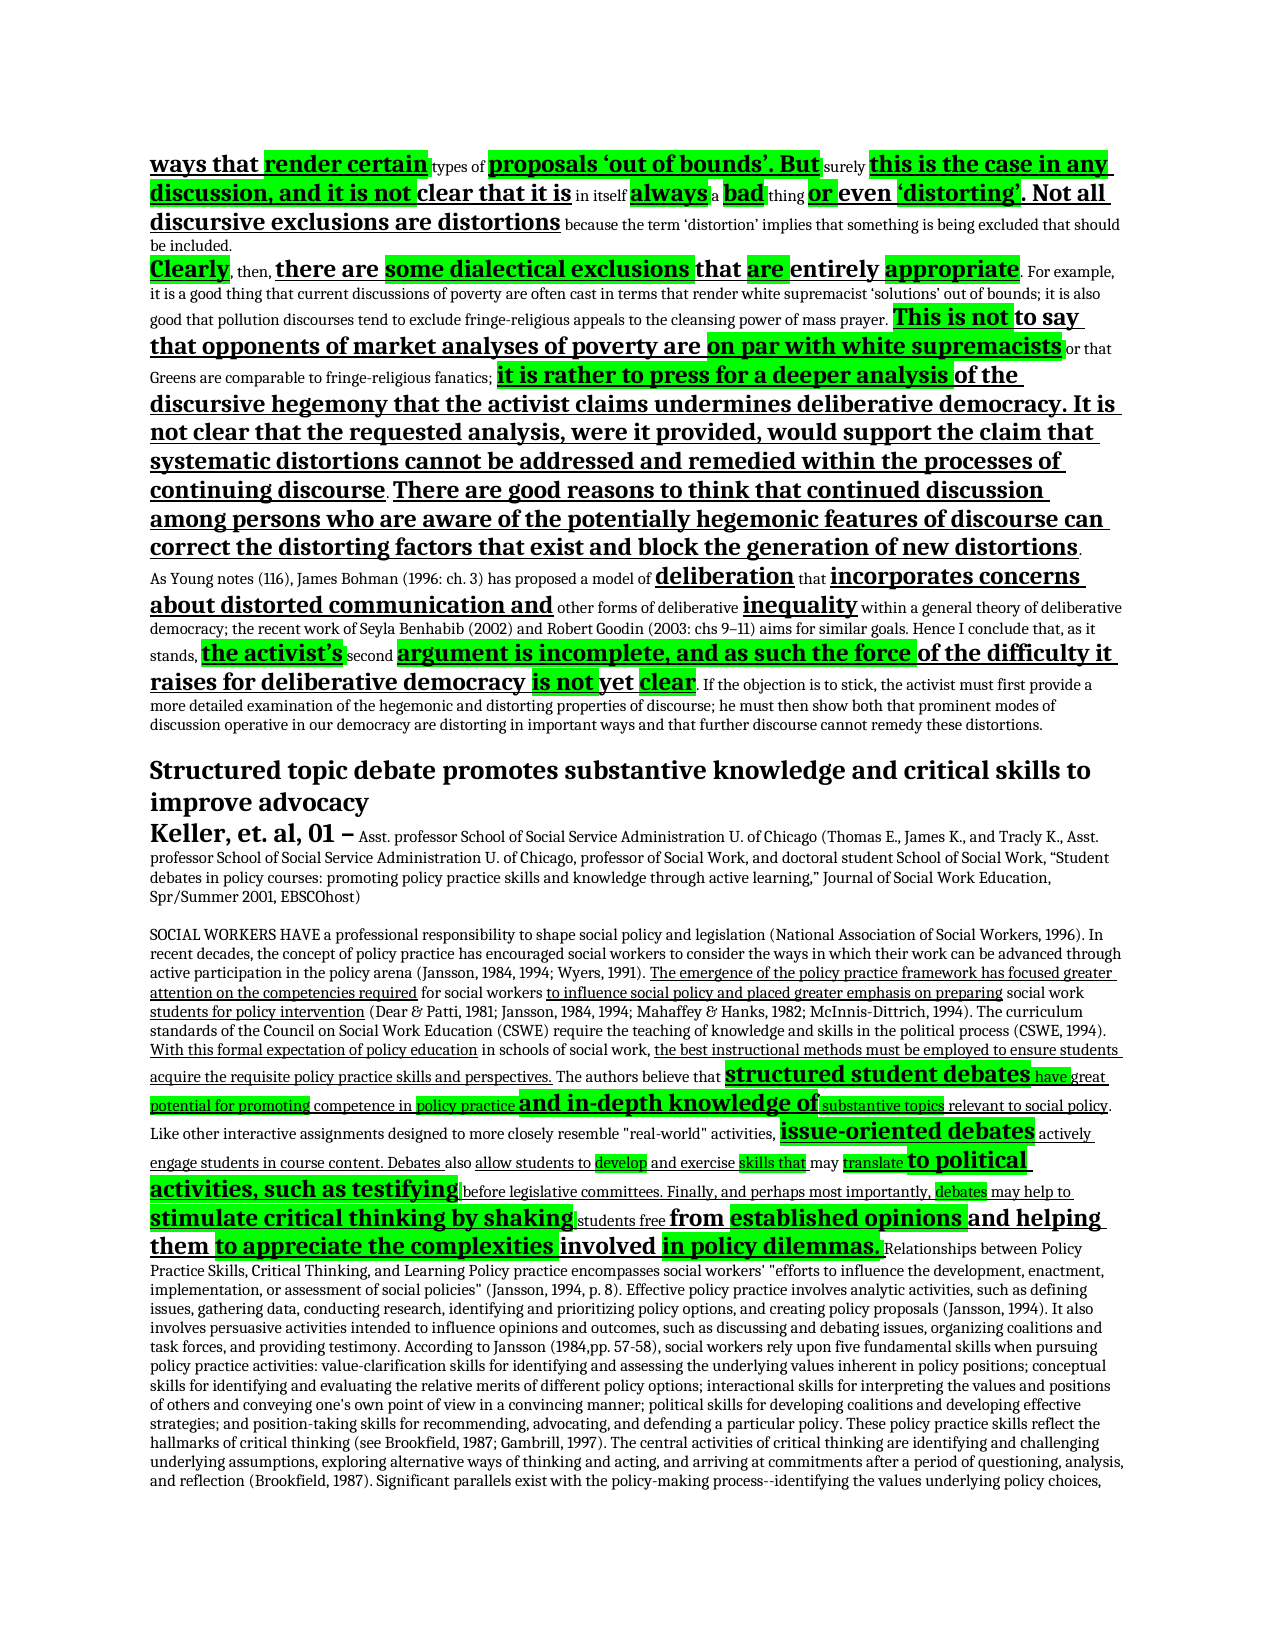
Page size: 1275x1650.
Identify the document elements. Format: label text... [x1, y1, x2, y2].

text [150, 926, 1125, 1491]
text Keller, et. al, 01 – Asst. professor School of Social Service Administration U. of Chicago (Thomas E., James K., and Tracly K., Asst. professor School of Social Service Administration U. of Chicago, professor of Social Work, and doctoral student School of Social Work, “Student debates in policy courses: promoting policy practice skills and knowledge through active learning,” Journal of Social Work Education, Spr/Summer 2001, EBSCOhost) [150, 818, 1125, 906]
subtitle Structured topic debate promotes substantive knowledge and critical skills to improve advocacy [150, 755, 1125, 818]
text As Young notes (116), James Bohman (1996: ch. 3) has proposed a model of deliberation that incorporates concerns about distorted communication and other forms of deliberative inequality within a general theory of deliberative democracy; the recent work of Seyla Benhabib (2002) and Robert Goodin (2003: chs 9–11) aims for similar goals. Hence I conclude that, as it stands, the activist’s second argument is incomplete, and as such the force of the difficulty it raises for deliberative democracy is not yet clear. If the objection is to stick, the activist must first provide a more detailed examination of the hegemonic and distorting properties of discourse; he must then show both that prominent modes of discussion operative in our democracy are distorting in important ways and that further discourse cannot remedy these distortions. [150, 562, 1125, 734]
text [150, 150, 1125, 255]
text Clearly, then, there are some dialectical exclusions that are entirely appropriate. For example, it is a good thing that current discussions of poverty are often cast in terms that render white supremacist ‘solutions’ out of bounds; it is also good that pollution discourses tend to exclude fringe-religious appeals to the cleansing power of mass prayer. This is not to say that opponents of market analyses of poverty are on par with white supremacists or that Greens are comparable to fringe-religious fanatics; it is rather to press for a deeper analysis of the discursive hegemony that the activist claims undermines deliberative democracy. It is not clear that the requested analysis, were it provided, would support the claim that systematic distortions cannot be addressed and remedied within the processes of continuing discourse. There are good reasons to think that continued discussion among persons who are aware of the potentially hegemonic features of discourse can correct the distorting factors that exist and block the generation of new distortions. [150, 255, 1125, 562]
